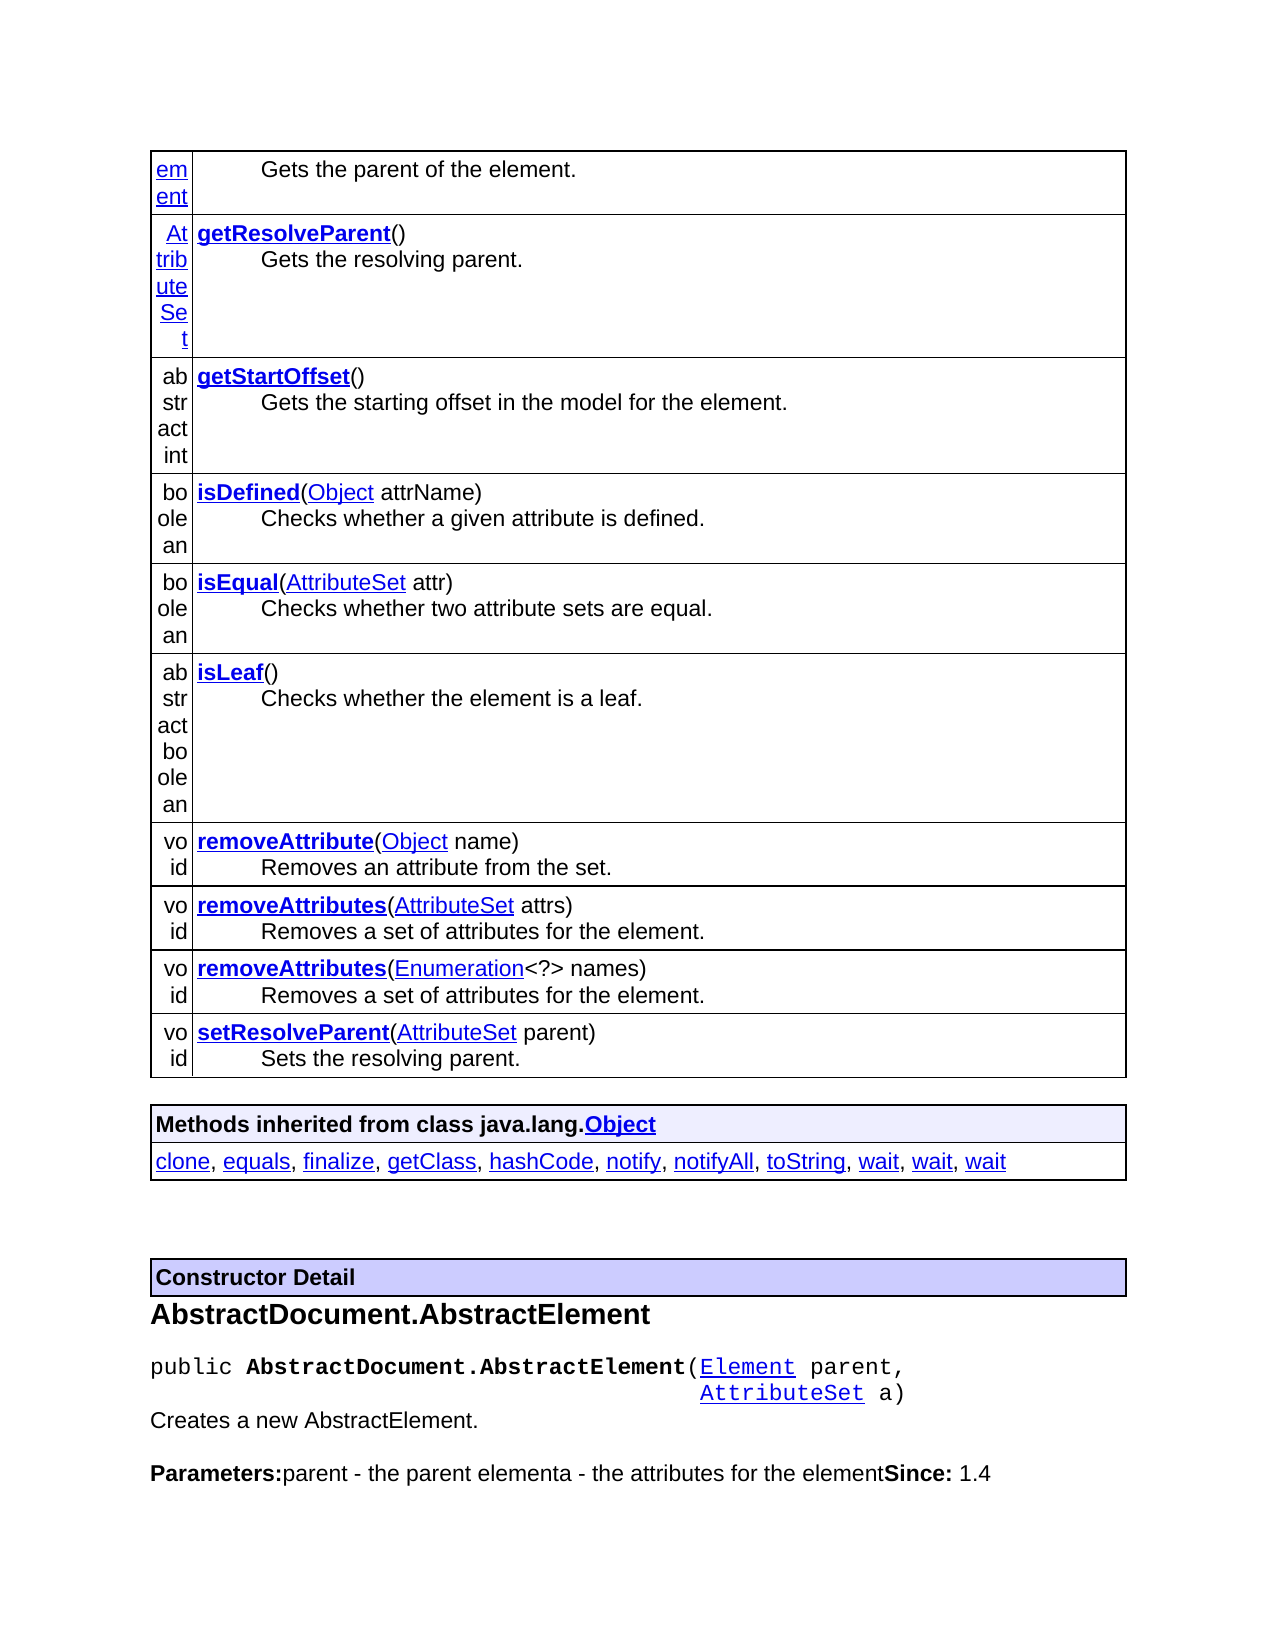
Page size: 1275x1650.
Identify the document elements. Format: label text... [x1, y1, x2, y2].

table_cell setResolveParent(AttributeSet parent) Sets the resolving parent. [193, 1014, 1125, 1076]
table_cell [193, 152, 1125, 214]
text Creates a new AbstractElement. [150, 1407, 1125, 1434]
table_cell removeAttribute(Object name) Removes an attribute from the set. [193, 823, 1125, 885]
table_header Methods inherited from class java.lang.Object [152, 1106, 1125, 1142]
table_cell getStartOffset() Gets the starting offset in the model for the element. [193, 358, 1125, 473]
table_cell abstract boolean [152, 654, 192, 822]
table_cell Element [152, 152, 192, 214]
table_cell boolean [152, 564, 192, 653]
table_cell abstract int [152, 358, 192, 473]
table_header Constructor Detail [152, 1260, 1125, 1295]
table_cell void [152, 823, 192, 885]
table_cell AttributeSet [152, 215, 192, 356]
table_cell removeAttributes(Enumeration<?> names) Removes a set of attributes for the element. [193, 951, 1125, 1013]
subtitle AbstractDocument.AbstractElement [150, 1297, 1125, 1331]
text public AbstractDocument.AbstractElement(Element parent, AttributeSet a) [150, 1356, 1125, 1407]
table_cell boolean [152, 474, 192, 563]
table_cell getResolveParent() Gets the resolving parent. [193, 215, 1125, 356]
table_cell isEqual(AttributeSet attr) Checks whether two attribute sets are equal. [193, 564, 1125, 653]
table_cell removeAttributes(AttributeSet attrs) Removes a set of attributes for the element. [193, 887, 1125, 949]
table_cell void [152, 887, 192, 949]
table_cell void [152, 1014, 192, 1076]
table_cell void [152, 951, 192, 1013]
table_cell isLeaf() Checks whether the element is a leaf. [193, 654, 1125, 822]
table_cell isDefined(Object attrName) Checks whether a given attribute is defined. [193, 474, 1125, 563]
table_cell clone, equals, finalize, getClass, hashCode, notify, notifyAll, toString, wait, wait, wait [152, 1143, 1125, 1179]
text Parameters:parent - the parent elementa - the attributes for the elementSince: 1.4 [150, 1460, 1125, 1486]
